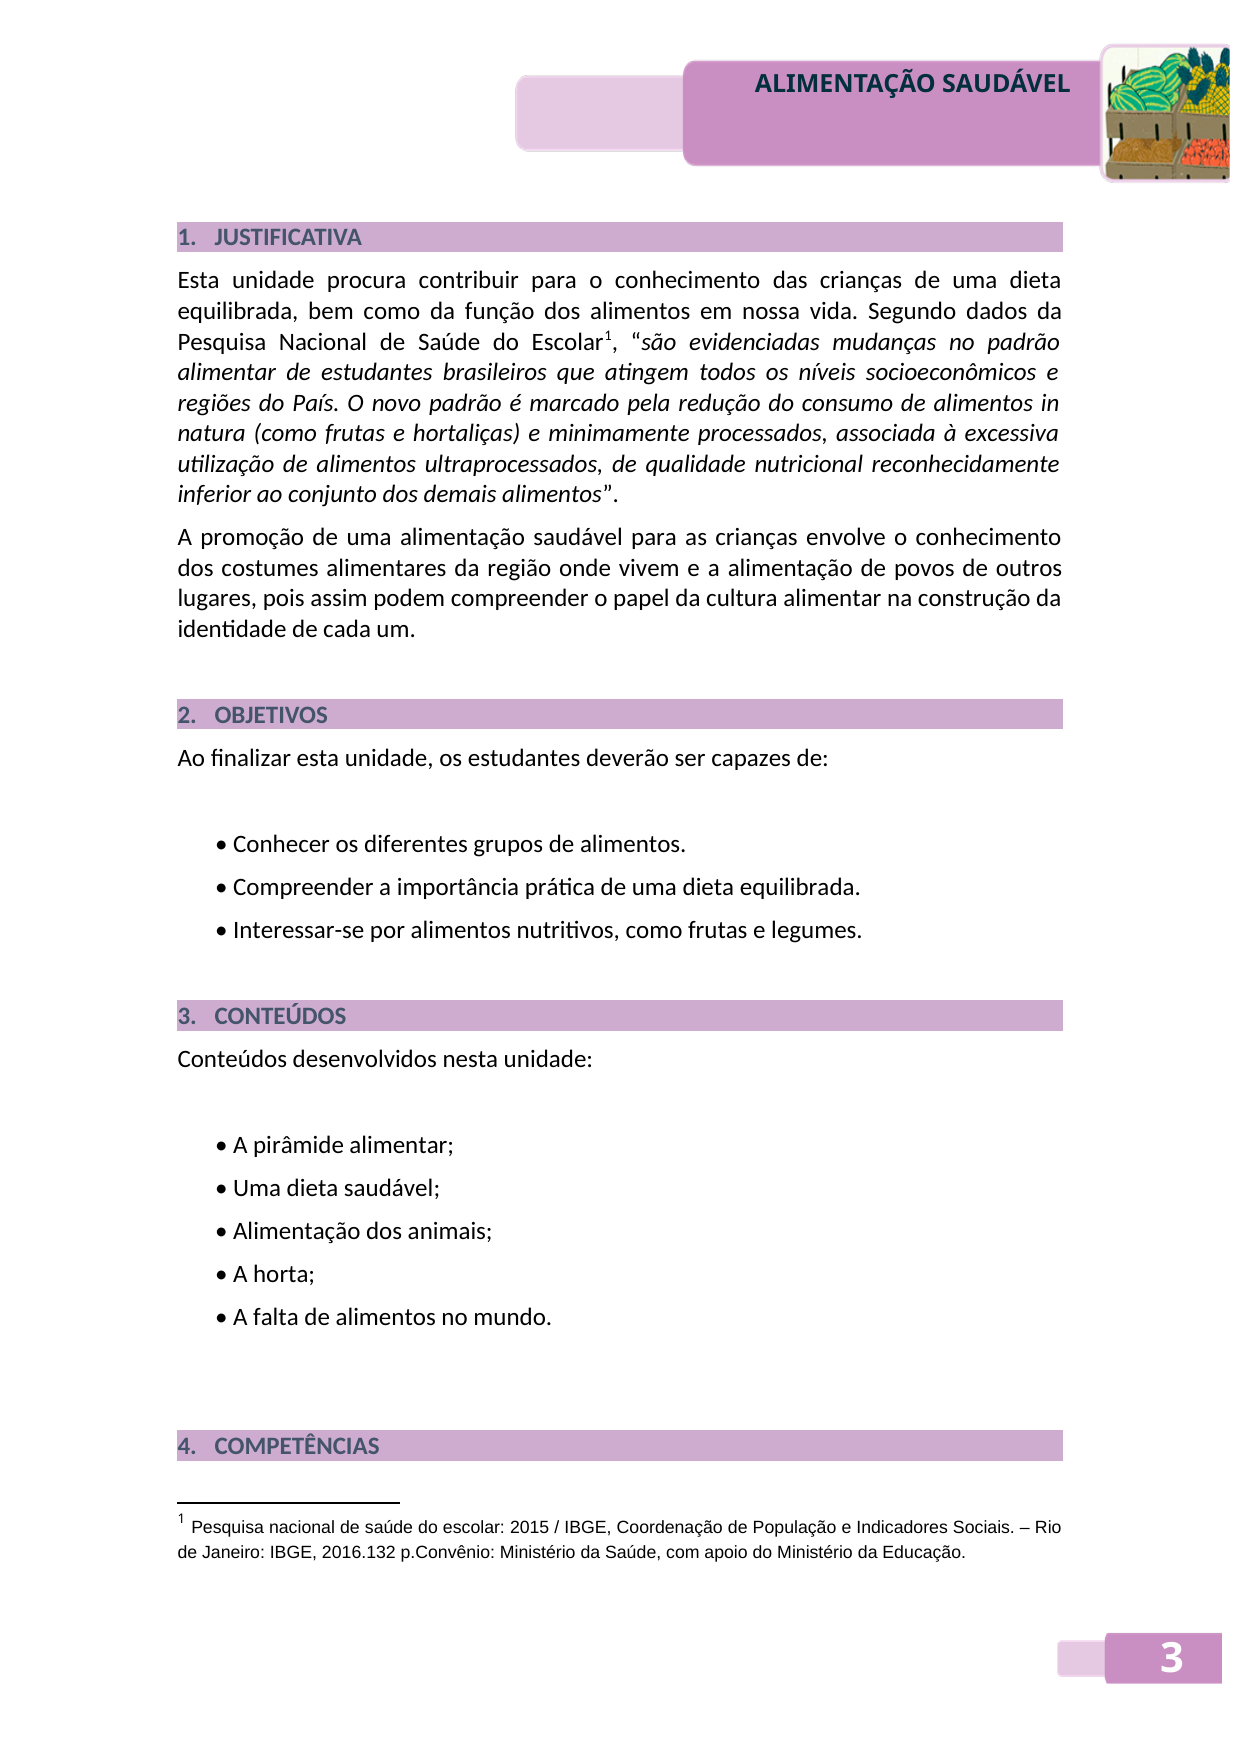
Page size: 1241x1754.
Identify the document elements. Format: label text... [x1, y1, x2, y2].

text • Alimentação dos animais; [215, 1215, 1063, 1246]
text • A falta de alimentos no mundo. [215, 1301, 1063, 1332]
text • Compreender a importância prática de uma dieta equilibrada. [215, 871, 1063, 901]
text Conteúdos desenvolvidos nesta unidade: [177, 1043, 1063, 1073]
text • Interessar-se por alimentos nutritivos, como frutas e legumes. [215, 914, 1063, 944]
subtitle CONTEÚDOS [177, 1000, 1063, 1031]
subtitle JUSTIFICATIVA [177, 222, 1063, 252]
text A promoção de uma alimentação saudável para as crianças envolve o conhecimento dos costumes alimentares da região onde vivem e a alimentação de povos de outros lugares, pois assim podem compreender o papel da cultura alimentar na construção da identidade de cada um. [177, 521, 1063, 643]
text • A horta; [215, 1258, 1063, 1289]
subtitle OBJETIVOS [177, 699, 1063, 729]
text • Conhecer os diferentes grupos de alimentos. [215, 828, 1063, 858]
text Ao finalizar esta unidade, os estudantes deverão ser capazes de: [177, 742, 1063, 772]
text Esta unidade procura contribuir para o conhecimento das crianças de uma dieta equilibrada, bem como da função dos alimentos em nossa vida. Segundo dados da Pesquisa Nacional de Saúde do Escolar, “são evidenciadas mudanças no padrão alimentar de estudantes brasileiros que atingem todos os níveis socioeconômicos e regiões do País. O novo padrão é marcado pela redução do consumo de alimentos in natura (como frutas e hortaliças) e minimamente processados, associada à excessiva utilização de alimentos ultraprocessados, de qualidade nutricional reconhecidamente inferior ao conjunto dos demais alimentos”. [177, 264, 1063, 509]
picture [1051, 1615, 1222, 1701]
text • Uma dieta saudável; [215, 1172, 1063, 1203]
subtitle COMPETÊNCIAS [177, 1430, 1063, 1461]
picture [497, 25, 1230, 203]
text • A pirâmide alimentar; [215, 1129, 1063, 1159]
